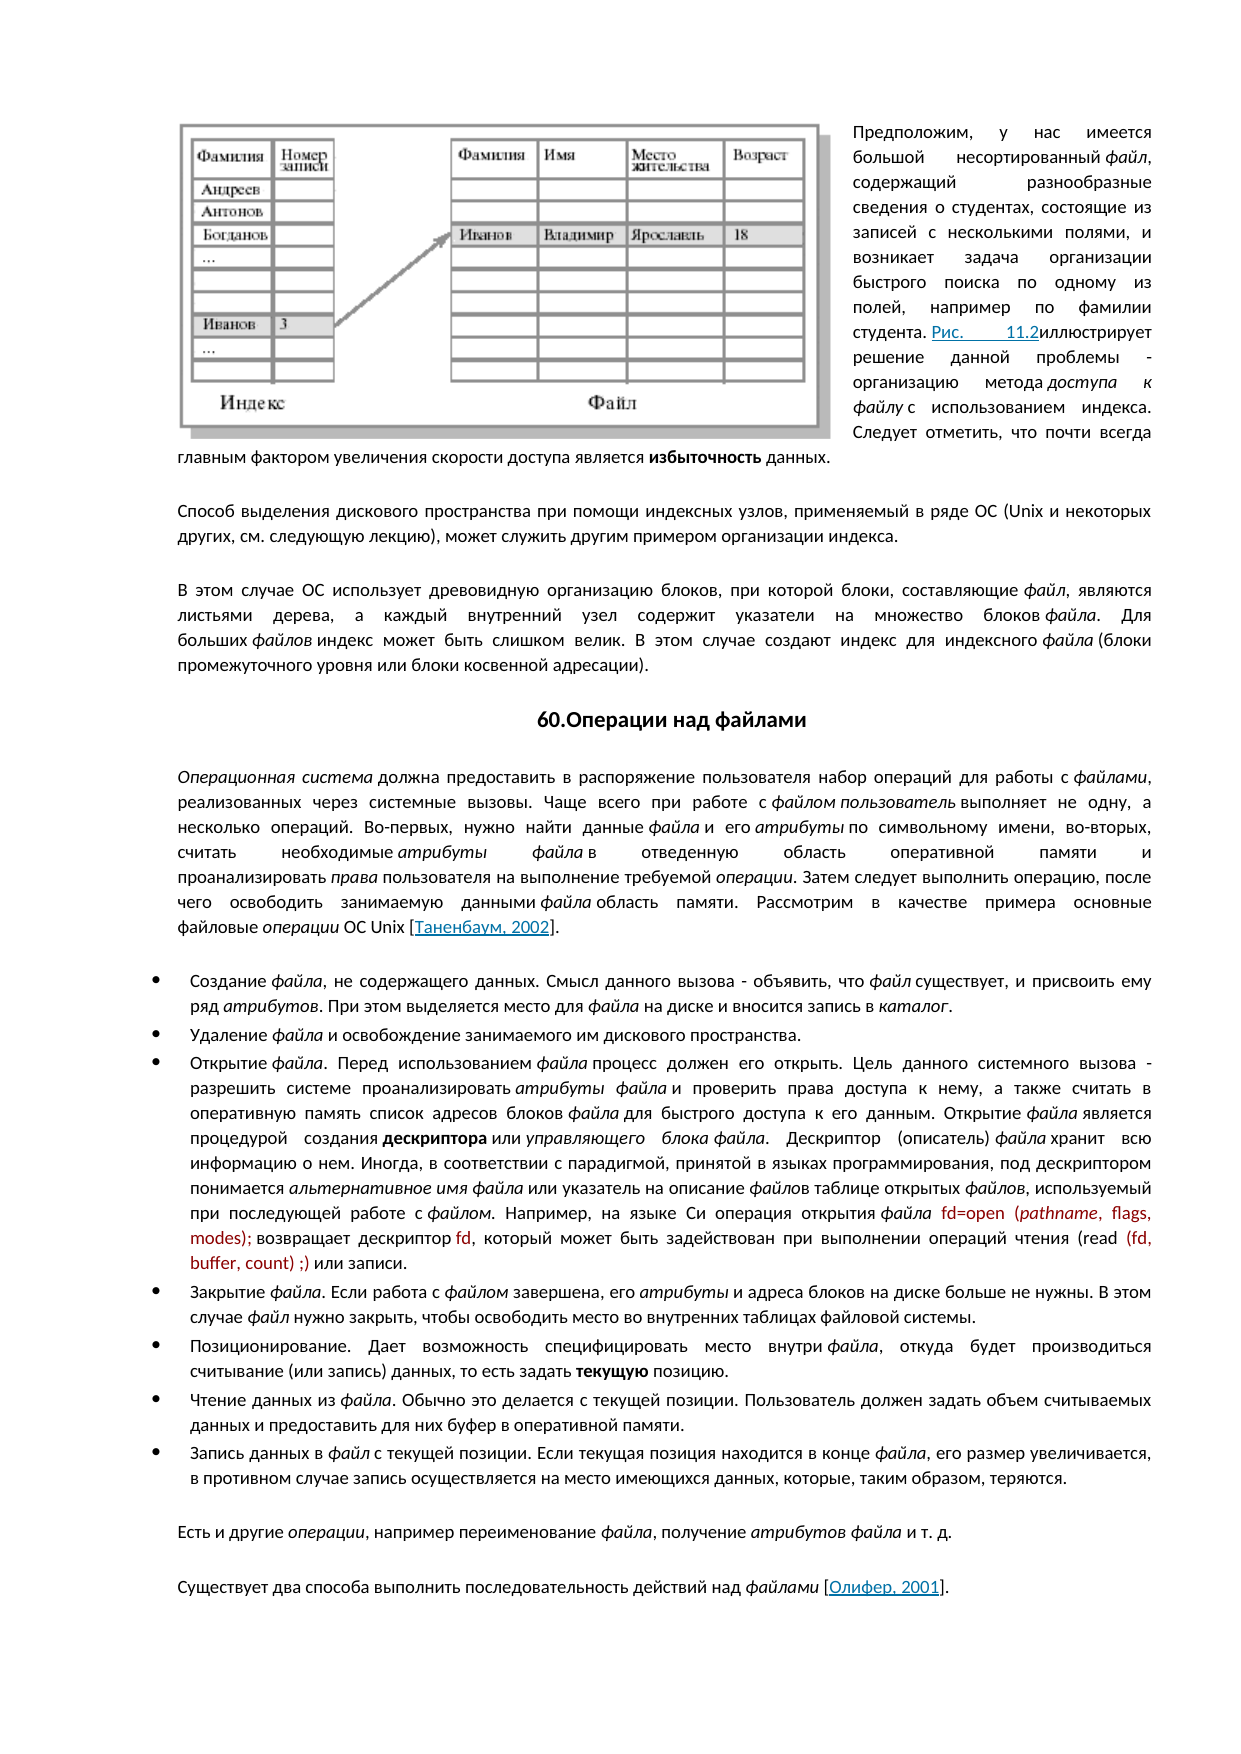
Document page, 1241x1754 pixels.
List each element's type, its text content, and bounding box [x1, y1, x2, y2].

list Запись данных в файл с текущей позиции. Если текущая позиция находится в конце файла, его размер увеличивается, в противном случае запись осуществляется на место имеющихся данных, которые, таким образом, теряются. [152, 1439, 1152, 1489]
picture [177, 118, 834, 439]
text Существует два способа выполнить последовательность действий над файлами [Олифер, 2001]. [177, 1573, 1152, 1598]
list Чтение данных из файла. Обычно это делается с текущей позиции. Пользователь должен задать объем считываемых данных и предоставить для них буфер в оперативной памяти. [152, 1386, 1152, 1436]
list Позиционирование. Дает возможность специфицировать место внутри файла, откуда будет производиться считывание (или запись) данных, то есть задать текущую позицию. [152, 1332, 1152, 1382]
list Открытие файла. Перед использованием файла процесс должен его открыть. Цель данного системного вызова - разрешить системе проанализировать атрибуты файла и проверить права доступа к нему, а также считать в оперативную память список адресов блоков файла для быстрого доступа к его данным. Открытие файла является процедурой создания дескриптора или управляющего блока файла. Дескриптор (описатель) файла хранит всю информацию о нем. Иногда, в соответствии с парадигмой, принятой в языках программирования, под дескриптором понимается альтернативное имя файла или указатель на описание файлов таблице открытых файлов, используемый при последующей работе с файлом. Например, на языке Cи операция открытия файла fd=open (pathname, flags, modes); возвращает дескриптор fd, который может быть задействован при выполнении операций чтения (read (fd, buffer, count) ;) или записи. [152, 1049, 1152, 1274]
text Способ выделения дискового пространства при помощи индексных узлов, применяемый в ряде ОС (Unix и некоторых других, см. следующую лекцию), может служить другим примером организации индекса. [177, 497, 1152, 547]
list Создание файла, не содержащего данных. Смысл данного вызова - объявить, что файл существует, и присвоить ему ряд атрибутов. При этом выделяется место для файла на диске и вносится запись в каталог. [152, 967, 1152, 1017]
text В этом случае ОС использует древовидную организацию блоков, при которой блоки, составляющие файл, являются листьями дерева, а каждый внутренний узел содержит указатели на множество блоков файла. Для больших файлов индекс может быть слишком велик. В этом случае создают индекс для индексного файла (блоки промежуточного уровня или блоки косвенной адресации). [177, 576, 1152, 676]
text 60.Операции над файлами [192, 706, 1152, 734]
list Удаление файла и освобождение занимаемого им дискового пространства. [152, 1021, 1152, 1046]
text Операционная система должна предоставить в распоряжение пользователя набор операций для работы с файлами, реализованных через системные вызовы. Чаще всего при работе с файлом пользователь выполняет не одну, а несколько операций. Во-первых, нужно найти данные файла и его атрибуты по символьному имени, во-вторых, считать необходимые атрибуты файла в отведенную область оперативной памяти и проанализировать права пользователя на выполнение требуемой операции. Затем следует выполнить операцию, после чего освободить занимаемую данными файла область памяти. Рассмотрим в качестве примера основные файловые операции ОС Unix [Таненбаум, 2002]. [177, 763, 1152, 938]
text Есть и другие операции, например переименование файла, получение атрибутов файла и т. д. [177, 1519, 1152, 1544]
list Закрытие файла. Если работа с файлом завершена, его атрибуты и адреса блоков на диске больше не нужны. В этом случае файл нужно закрыть, чтобы освободить место во внутренних таблицах файловой системы. [152, 1278, 1152, 1328]
